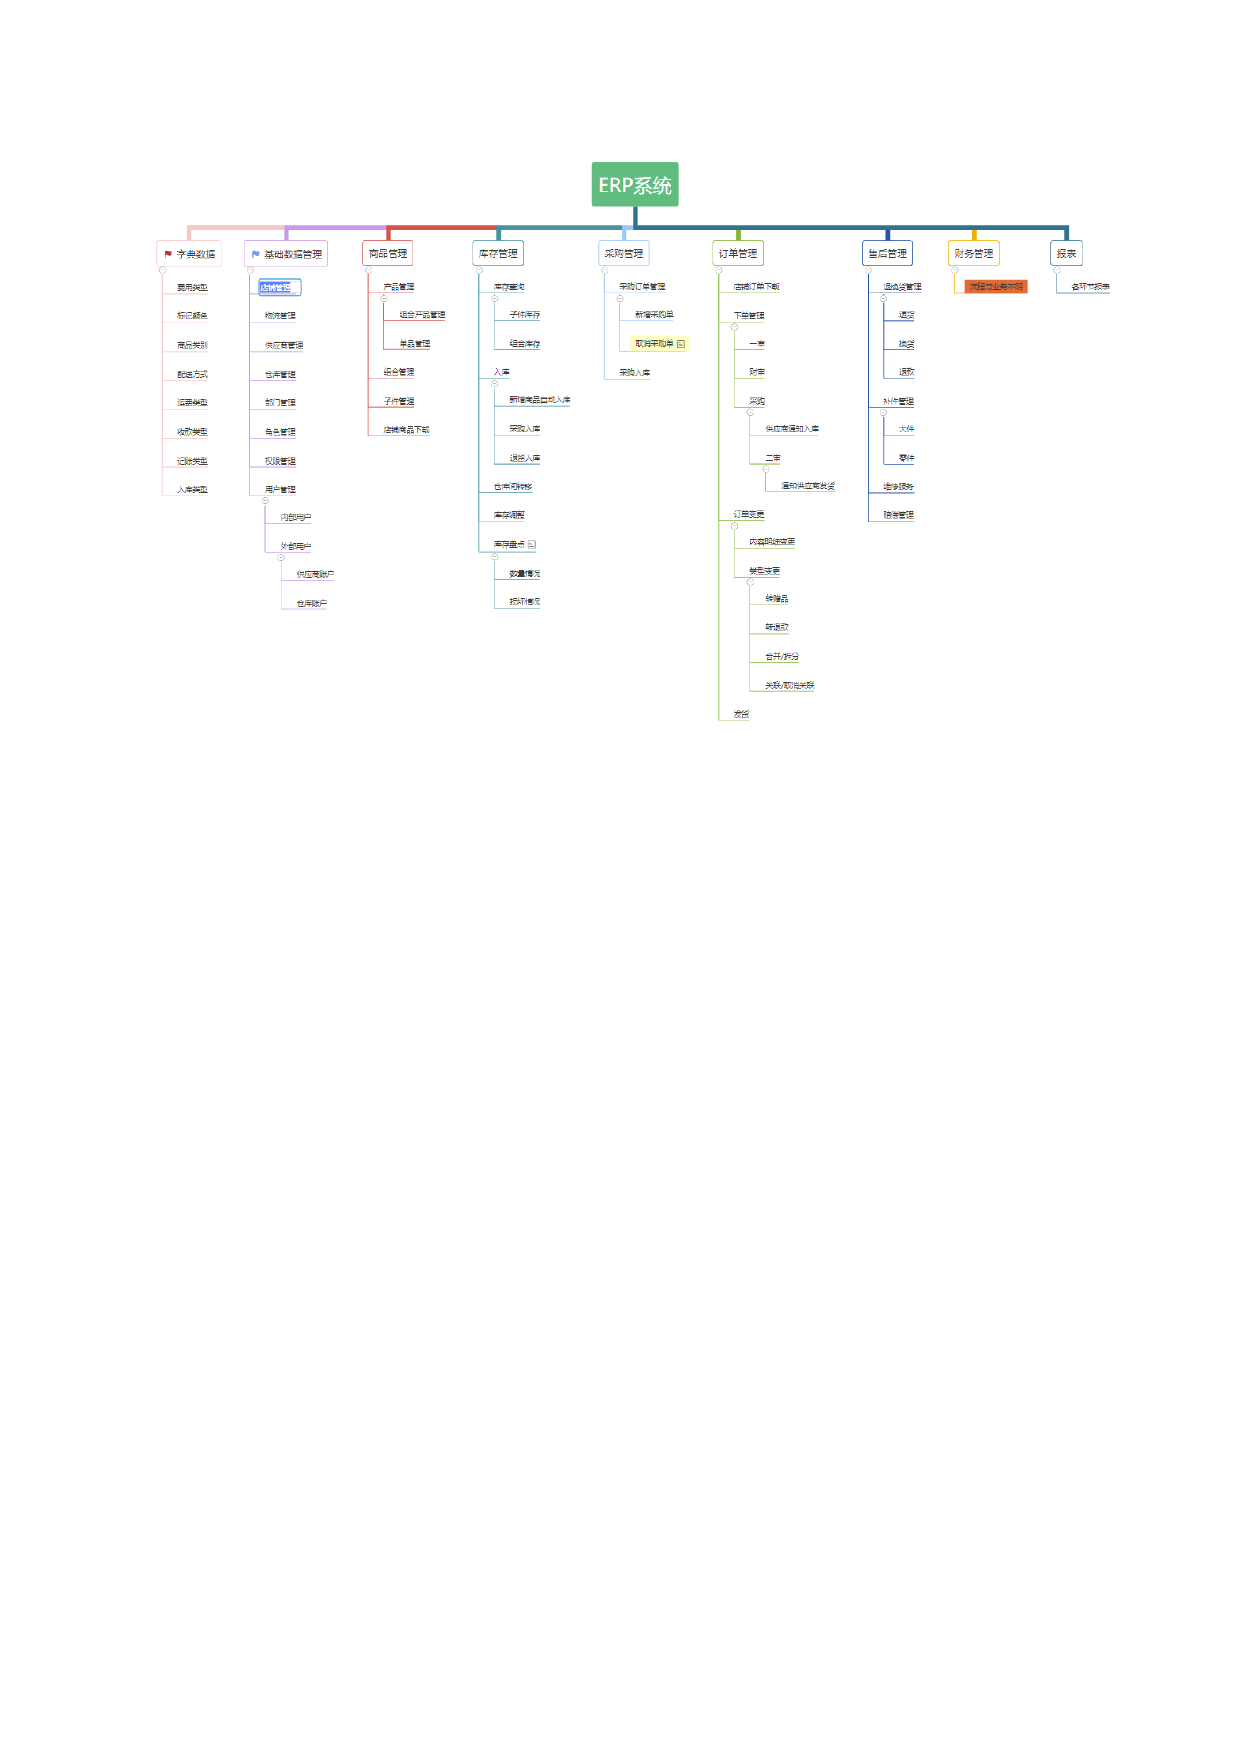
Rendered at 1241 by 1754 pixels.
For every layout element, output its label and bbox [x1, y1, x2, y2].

picture [128, 162, 1194, 736]
